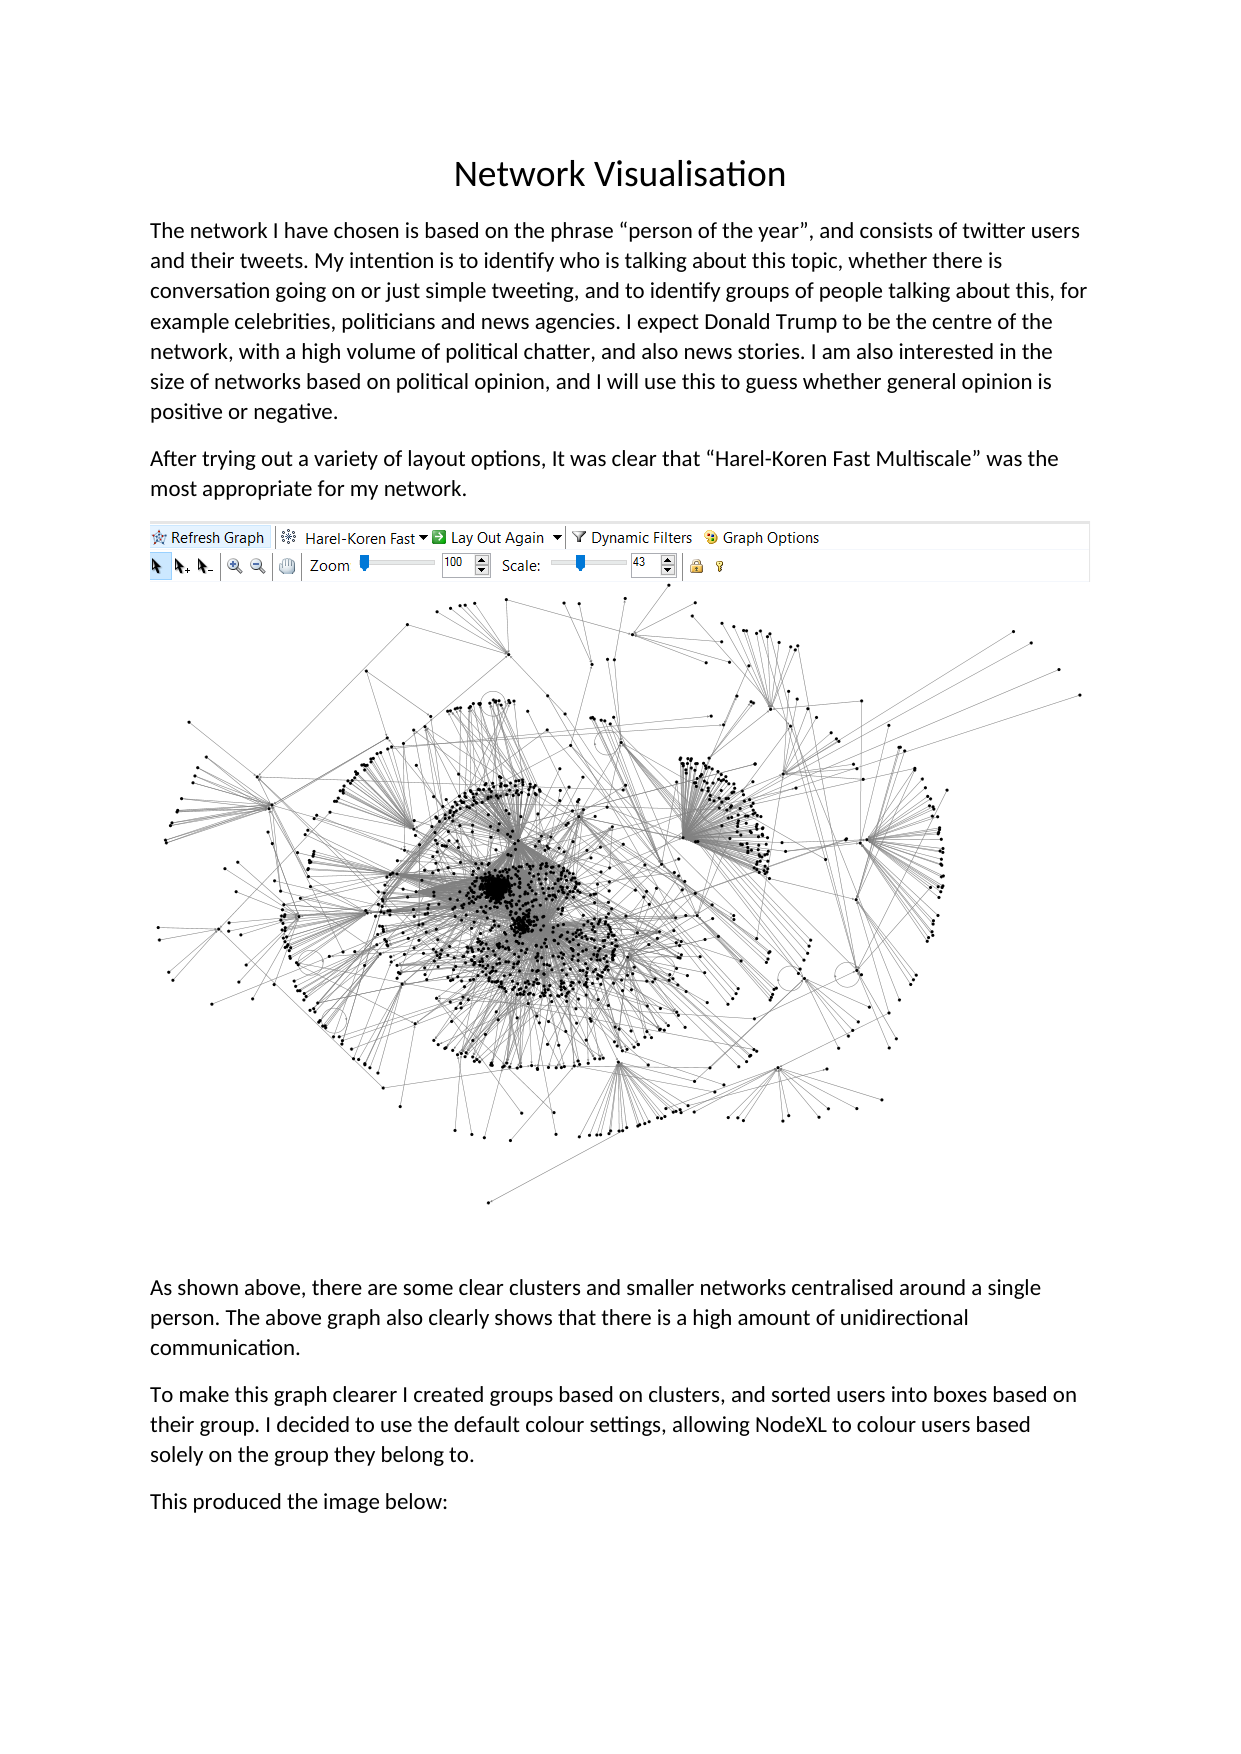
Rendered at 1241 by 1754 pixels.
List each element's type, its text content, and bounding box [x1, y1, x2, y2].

text After trying out a variety of layout options, It was clear that “Harel-Koren Fast Multiscale” was the most appropriate for my network. [150, 444, 1090, 502]
text Network Visualisation [150, 150, 1090, 196]
text This produced the image below: [150, 1487, 1090, 1515]
picture [150, 521, 1091, 1207]
text To make this graph clearer I created groups based on clusters, and sorted users into boxes based on their group. I decided to use the default colour settings, allowing NodeXL to colour users based solely on the group they belong to. [150, 1380, 1090, 1468]
text As shown above, there are some clear clusters and smaller networks centralised around a single person. The above graph also clearly shows that there is a high amount of unidirectional communication. [150, 1273, 1090, 1361]
text The network I have chosen is based on the phrase “person of the year”, and consists of twitter users and their tweets. My intention is to identify who is talking about this topic, whether there is conversation going on or just simple tweeting, and to identify groups of people talking about this, for example celebrities, politicians and news agencies. I expect Donald Trump to be the centre of the network, with a high volume of political chatter, and also news stories. I am also interested in the size of networks based on political opinion, and I will use this to guess whether general opinion is positive or negative. [150, 216, 1090, 425]
